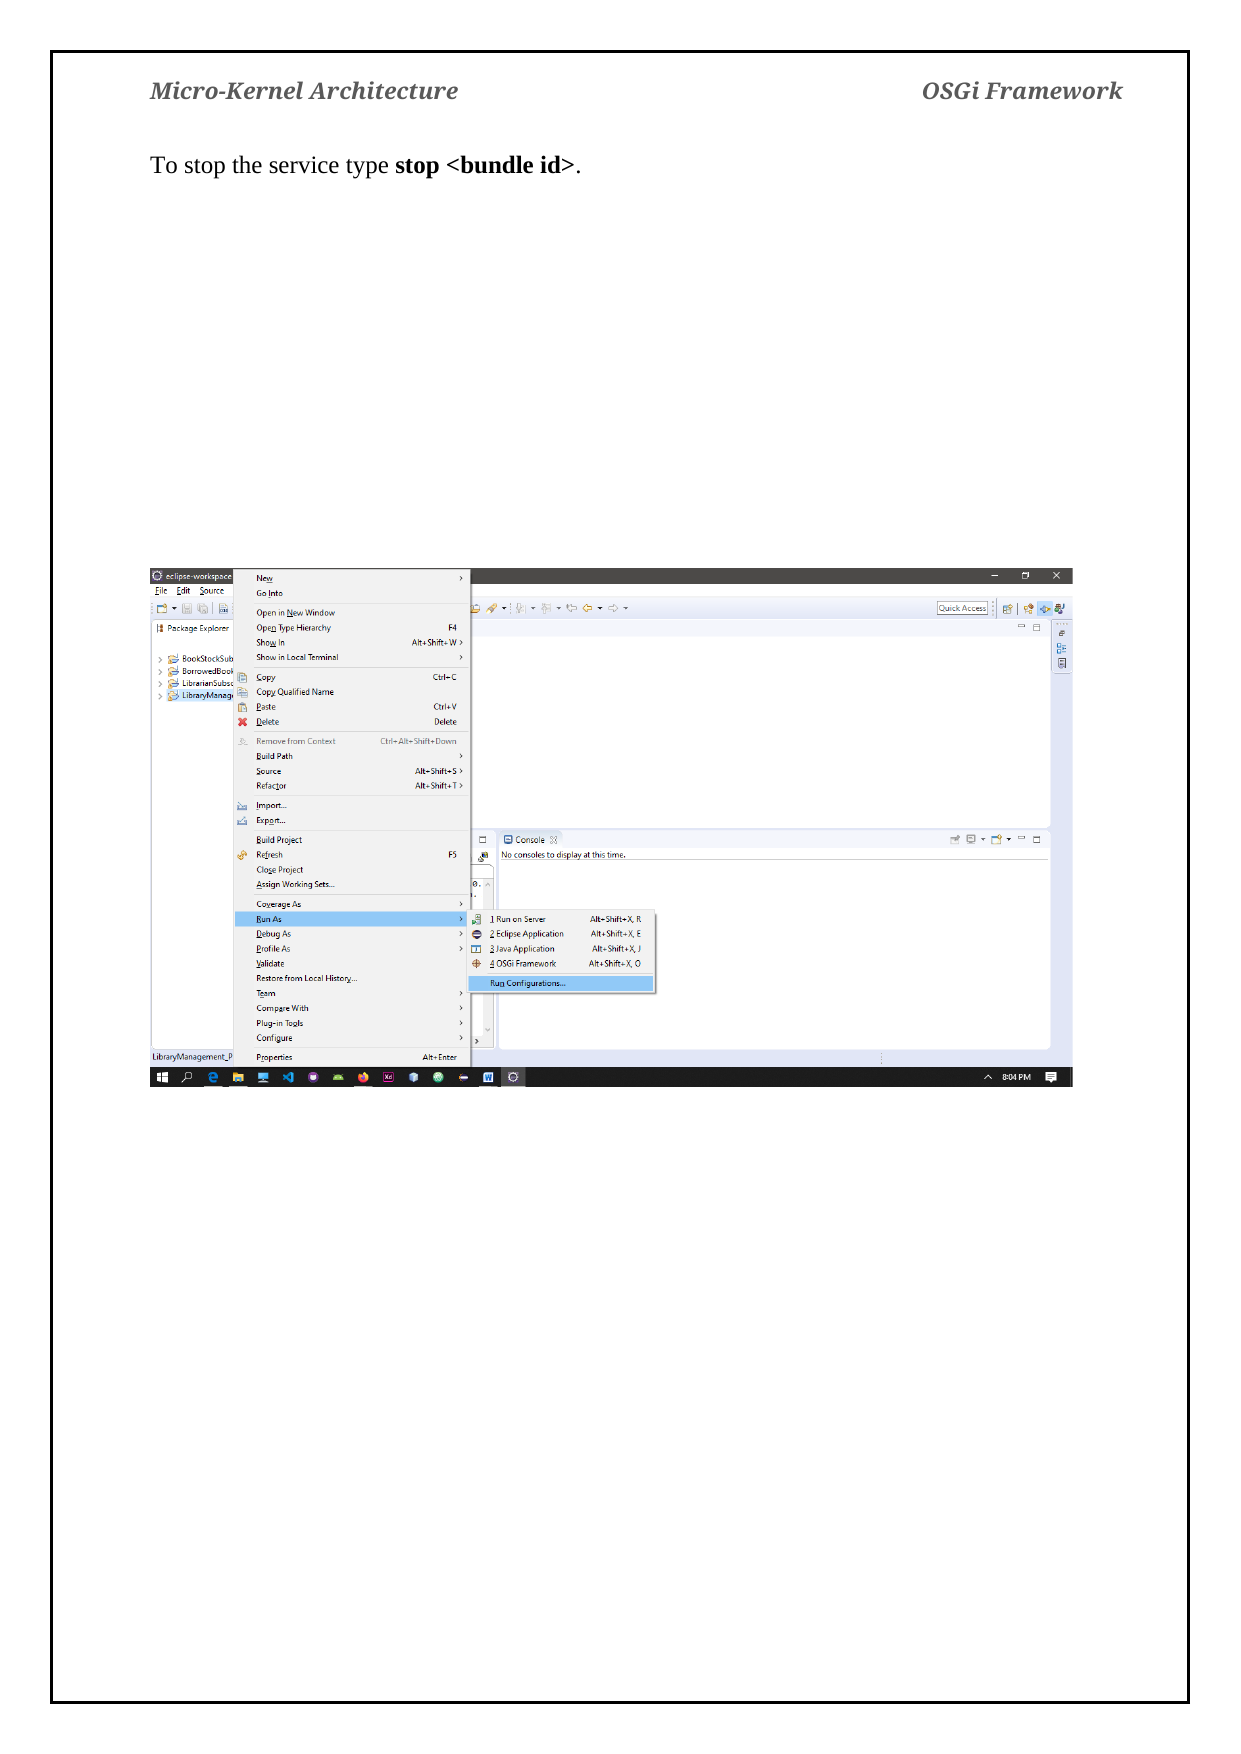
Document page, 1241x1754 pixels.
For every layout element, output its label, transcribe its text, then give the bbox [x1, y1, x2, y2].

picture [150, 568, 1073, 1087]
text To stop the service type stop <bundle id>. [150, 150, 1090, 179]
